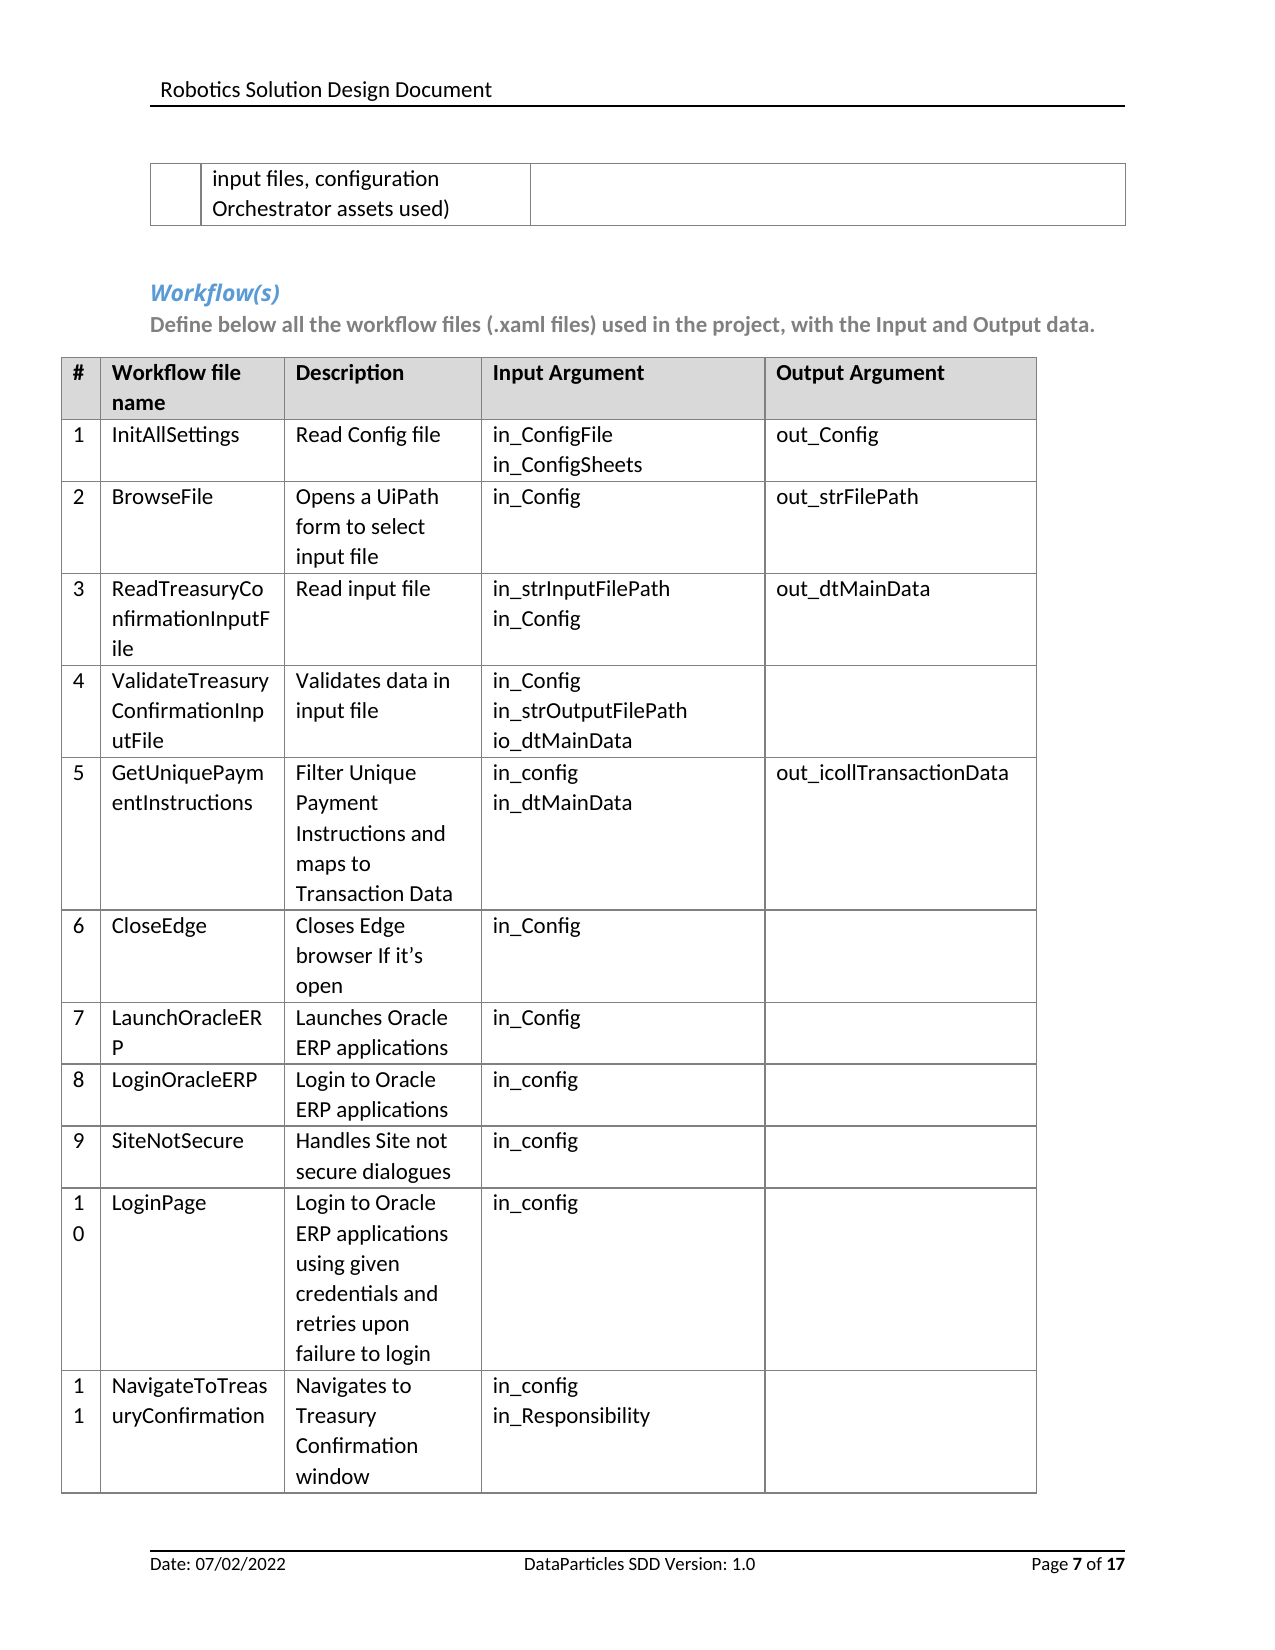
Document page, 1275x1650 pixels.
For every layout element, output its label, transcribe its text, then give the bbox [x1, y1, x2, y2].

text Define below all the workflow files (.xaml files) used in the project, with the Input and Output data. [150, 310, 1125, 338]
table_header Description [285, 358, 481, 419]
subtitle Workflow(s) [150, 277, 1125, 308]
table_cell LoginOracleERP [101, 1065, 284, 1125]
table_cell InitAllSettings [101, 420, 284, 481]
table_cell in_config [482, 1127, 764, 1187]
table_cell in_Config [482, 911, 764, 1001]
table_cell 2 [62, 482, 100, 573]
table_cell [766, 666, 1036, 757]
table_cell 4 [62, 666, 100, 757]
table_cell Validates data in input file [285, 666, 481, 757]
table_cell GetUniquePaymentInstructions [101, 758, 284, 909]
table_cell LaunchOracleERP [101, 1003, 284, 1063]
table_cell Read input file [285, 574, 481, 665]
table_cell 11 [62, 1371, 100, 1492]
table_cell out_icollTransactionData [766, 758, 1036, 909]
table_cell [202, 164, 530, 224]
table_cell 12 [151, 164, 200, 224]
table_cell out_Config [766, 420, 1036, 481]
table_cell CloseEdge [101, 911, 284, 1001]
table_cell in_config [482, 1189, 764, 1370]
table_cell in_config in_Responsibility [482, 1371, 764, 1492]
table_cell LoginPage [101, 1189, 284, 1370]
table_header Workflow file name [101, 358, 284, 419]
table_cell in_config [482, 1065, 764, 1125]
table_cell 8 [62, 1065, 100, 1125]
table_cell NavigateToTreasuryConfirmation [101, 1371, 284, 1492]
table_cell out_strFilePath [766, 482, 1036, 573]
table_cell 10 [62, 1189, 100, 1370]
table_cell Login to Oracle ERP applications using given credentials and retries upon failure to login [285, 1189, 481, 1370]
table_cell ValidateTreasuryConfirmationInputFile [101, 666, 284, 757]
table_cell 1 [62, 420, 100, 481]
table_cell 6 [62, 911, 100, 1001]
table_cell in_ConfigFile in_ConfigSheets [482, 420, 764, 481]
table_cell [766, 1127, 1036, 1187]
table_header Input Argument [482, 358, 764, 419]
table_cell Opens a UiPath form to select input file [285, 482, 481, 573]
table_cell [766, 911, 1036, 1001]
table_cell [766, 1371, 1036, 1492]
table_cell 9 [62, 1127, 100, 1187]
table_cell in_config in_dtMainData [482, 758, 764, 909]
table_cell 7 [62, 1003, 100, 1063]
table_cell Closes Edge browser If it’s open [285, 911, 481, 1001]
table_cell ReadTreasuryConfirmationInputFile [101, 574, 284, 665]
table_cell in_strInputFilePath in_Config [482, 574, 764, 665]
table_cell Login to Oracle ERP applications [285, 1065, 481, 1125]
table_cell BrowseFile [101, 482, 284, 573]
table_cell Navigates to Treasury Confirmation window [285, 1371, 481, 1492]
table_cell in_Config in_strOutputFilePath io_dtMainData [482, 666, 764, 757]
table_cell Handles Site not secure dialogues [285, 1127, 481, 1187]
table_cell 5 [62, 758, 100, 909]
table_cell [766, 1003, 1036, 1063]
table_cell out_dtMainData [766, 574, 1036, 665]
table_cell [766, 1189, 1036, 1370]
table_cell Launches Oracle ERP applications [285, 1003, 481, 1063]
table_header Output Argument [766, 358, 1036, 419]
table_cell Filter Unique Payment Instructions and maps to Transaction Data [285, 758, 481, 909]
table_cell SiteNotSecure [101, 1127, 284, 1187]
table_header # [62, 358, 100, 419]
table_cell [766, 1065, 1036, 1125]
table_cell in_Config [482, 482, 764, 573]
table_cell 3 [62, 574, 100, 665]
table_cell Read Config file [285, 420, 481, 481]
table_cell in_Config [482, 1003, 764, 1063]
table_cell TBD [531, 164, 1125, 224]
